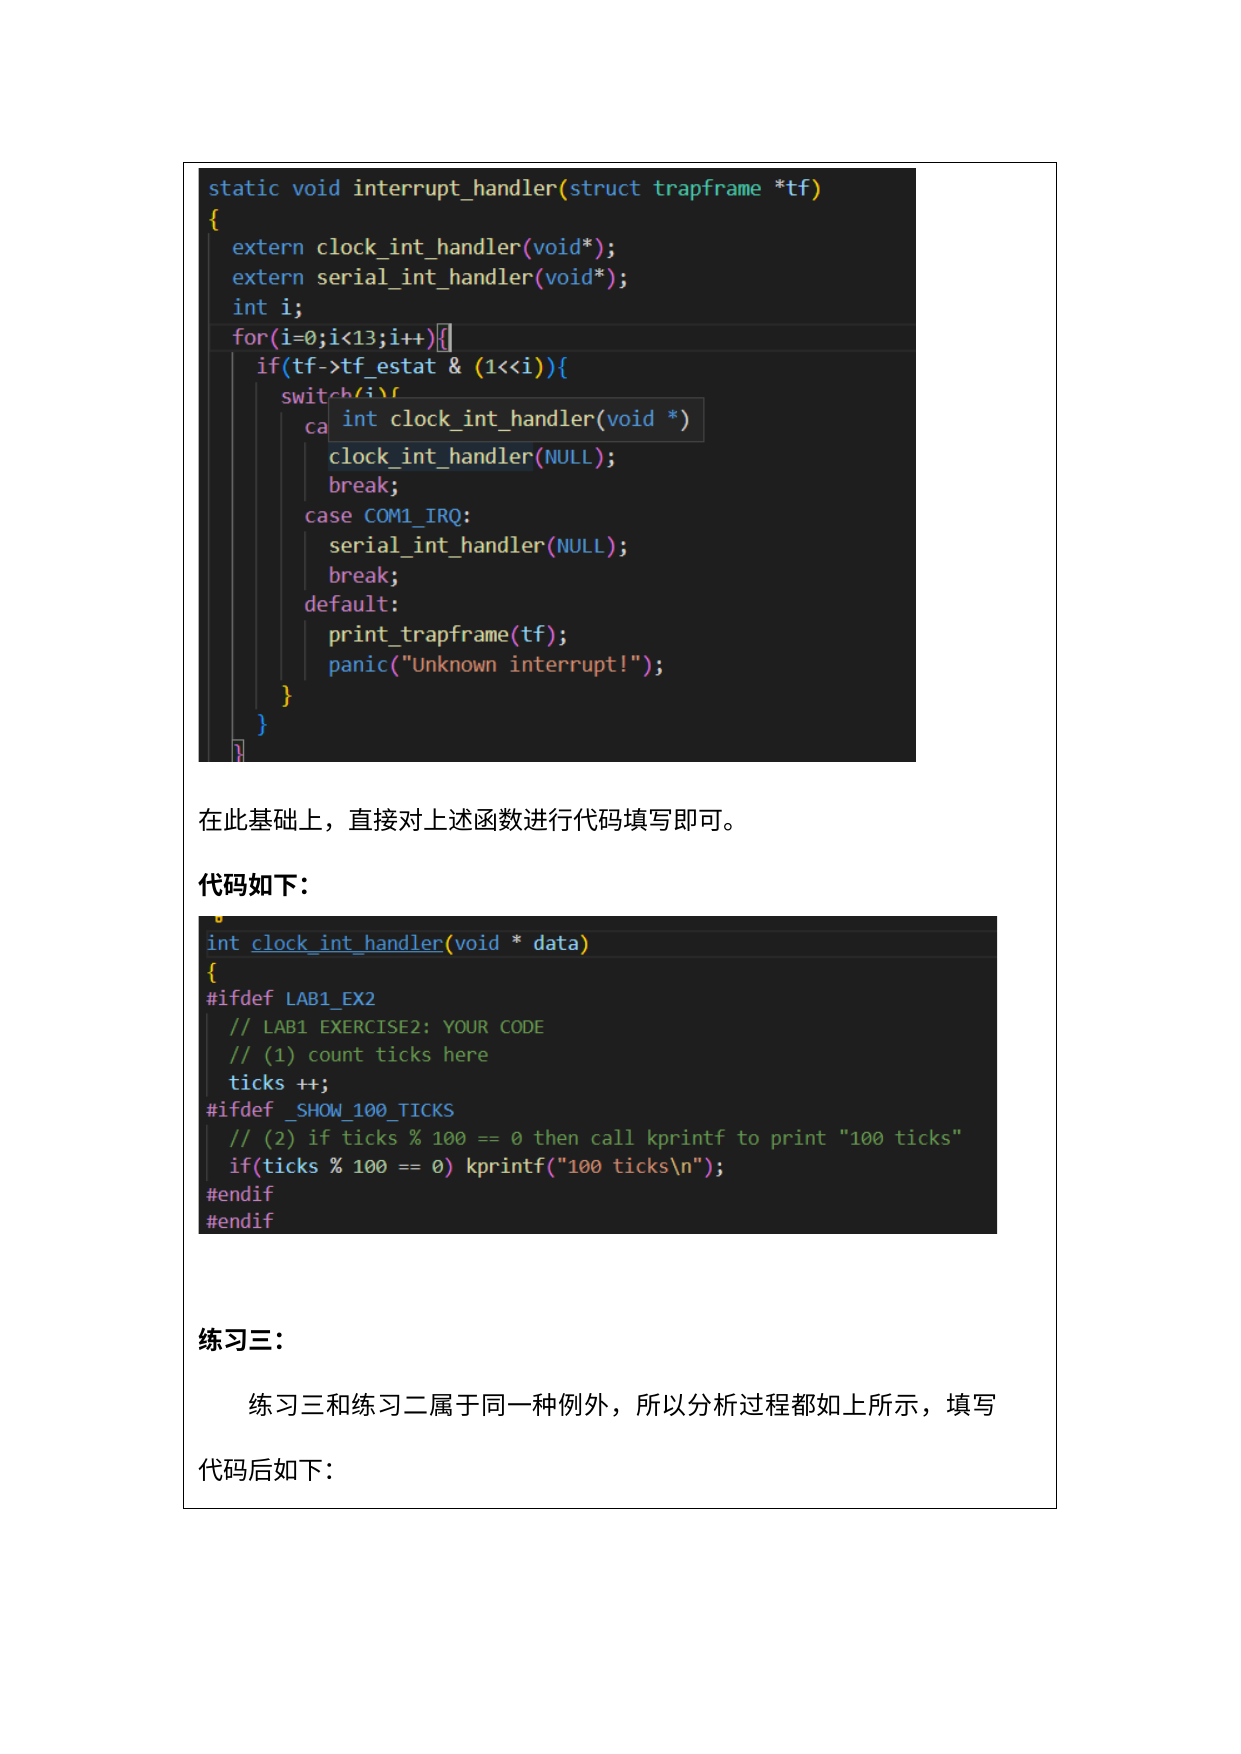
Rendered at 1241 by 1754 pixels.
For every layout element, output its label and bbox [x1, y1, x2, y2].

picture [198, 168, 916, 762]
picture [198, 916, 998, 1234]
table_cell [184, 163, 1056, 1507]
